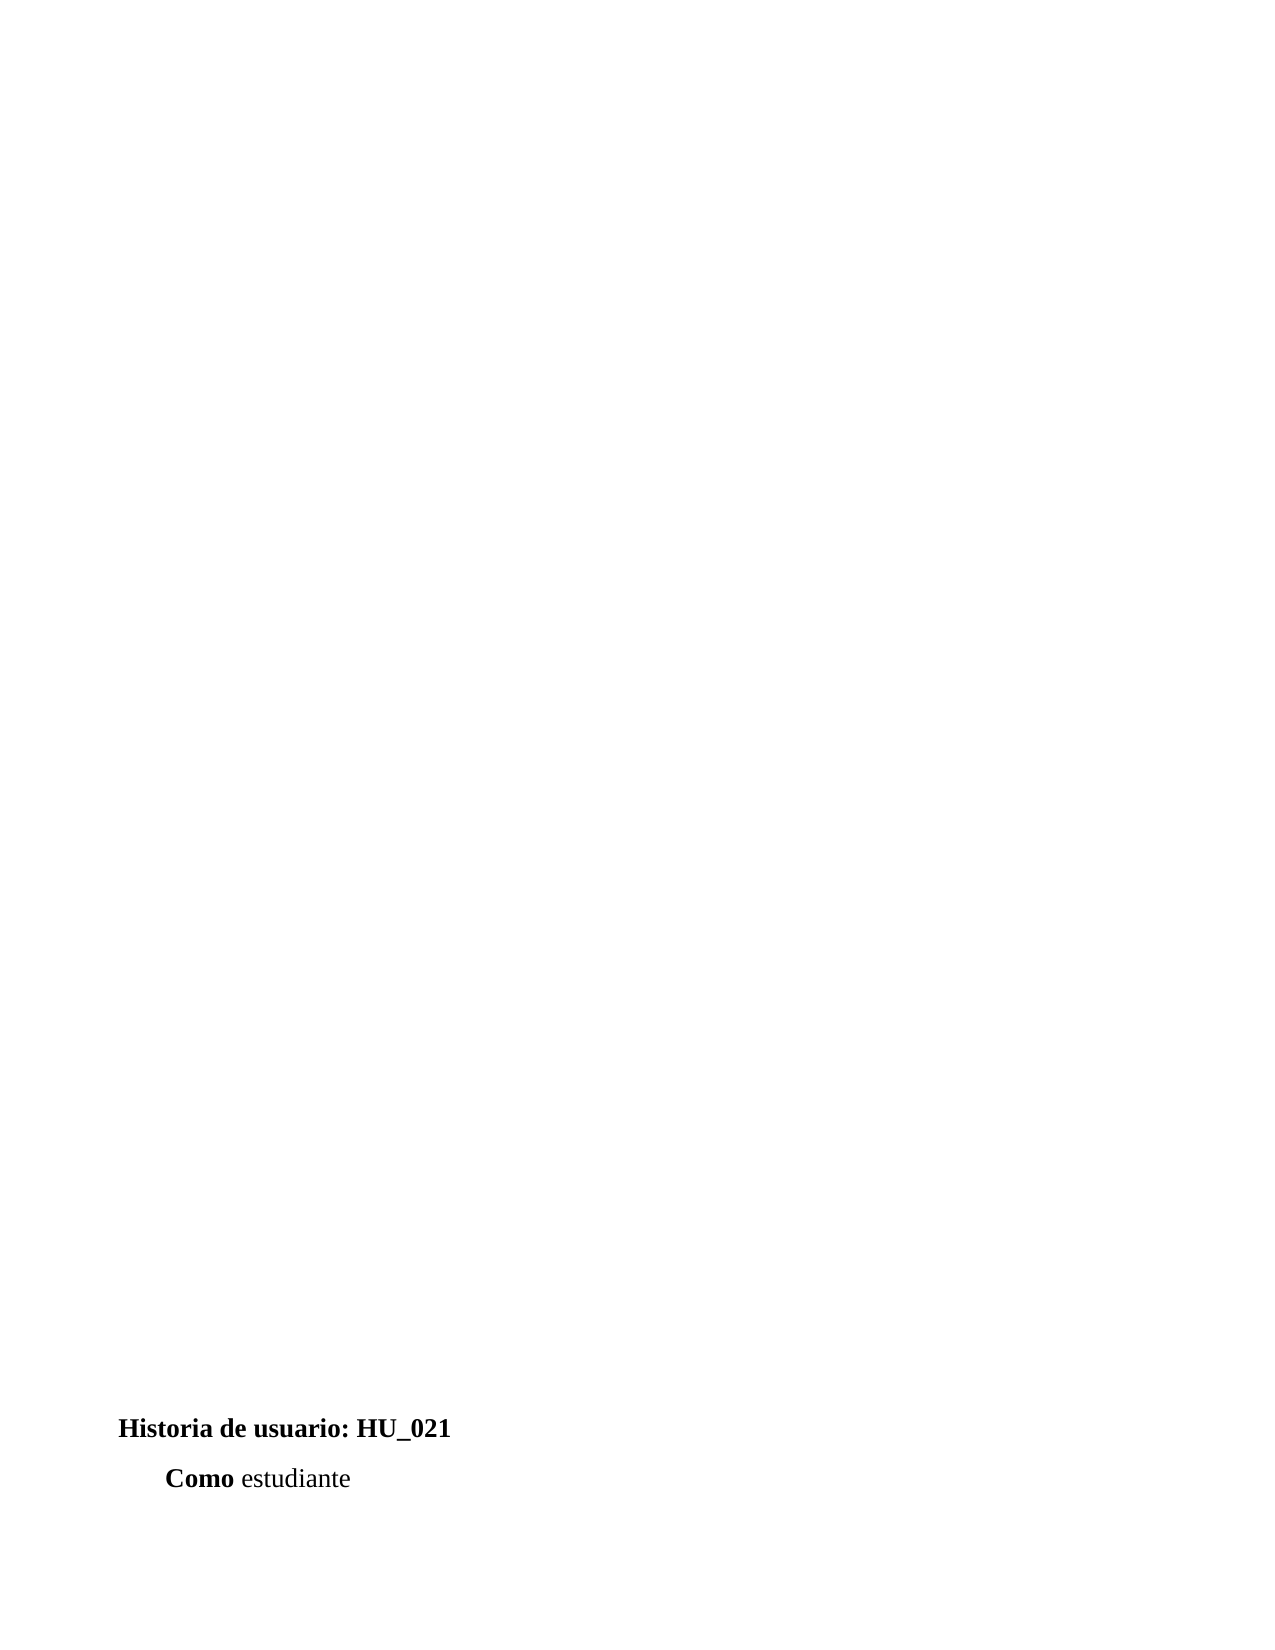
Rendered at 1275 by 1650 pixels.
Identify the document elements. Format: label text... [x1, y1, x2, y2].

text Historia de usuario: HU_021 [118, 1412, 1157, 1443]
text Como estudiante [165, 1462, 1157, 1493]
